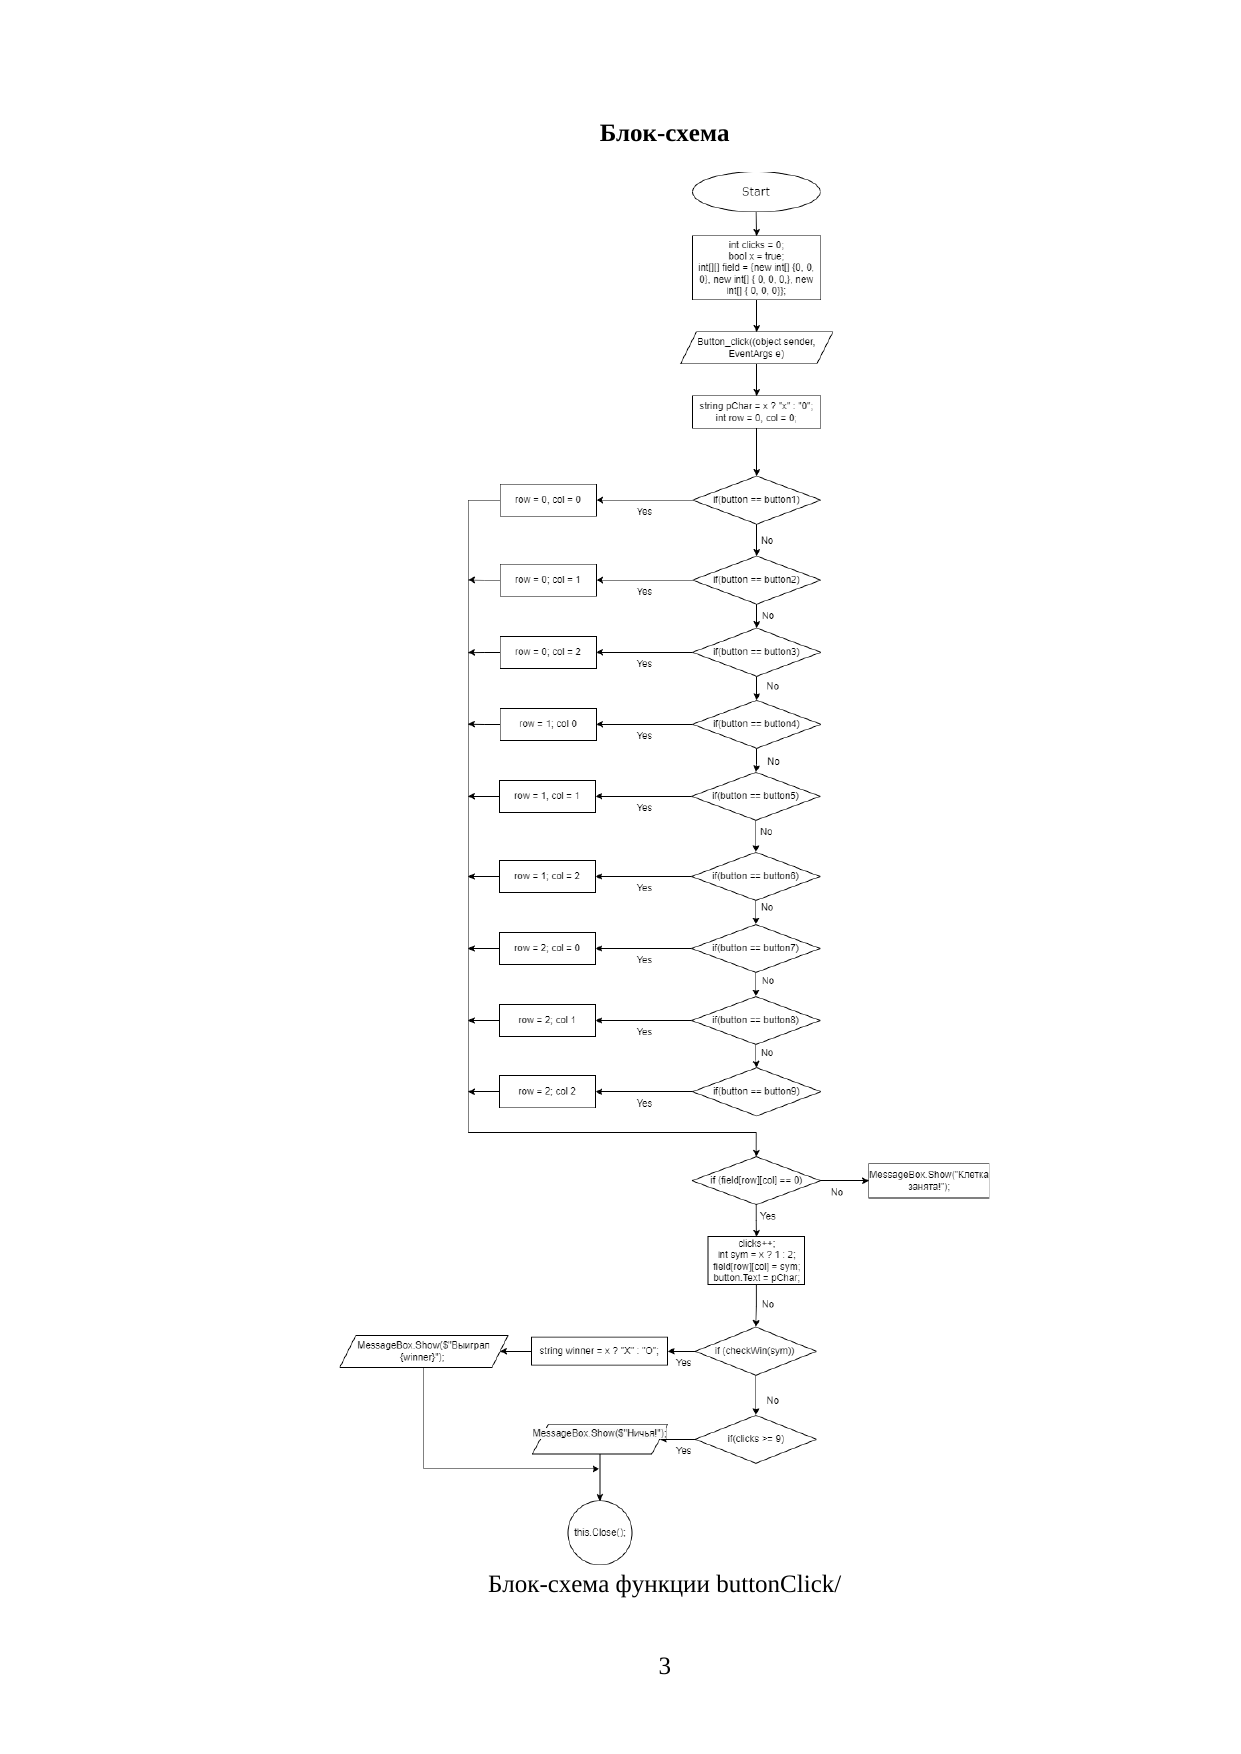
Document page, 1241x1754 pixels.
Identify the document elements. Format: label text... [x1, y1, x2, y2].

text Блок-схема [177, 118, 1152, 147]
picture [339, 172, 990, 1565]
text Блок-схема функции buttonClick/ [177, 1569, 1152, 1598]
